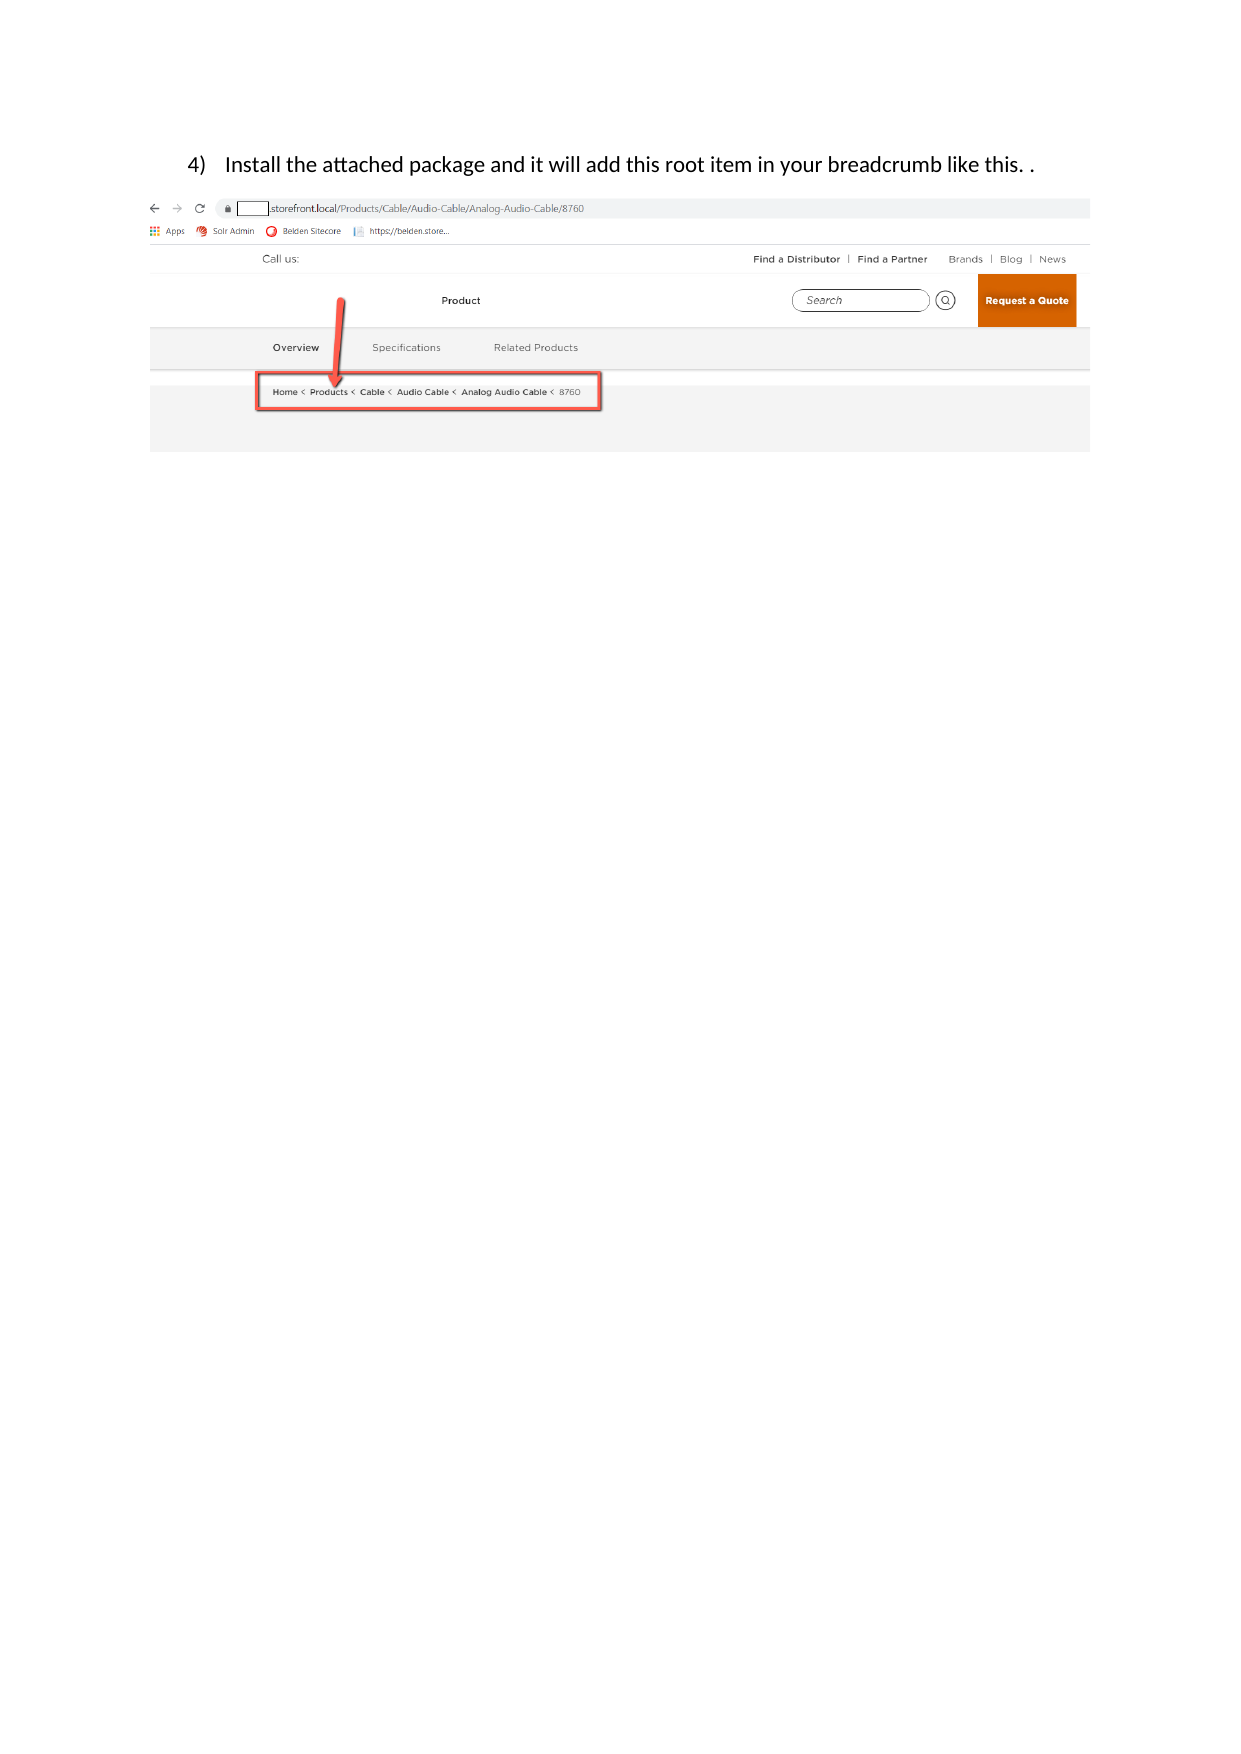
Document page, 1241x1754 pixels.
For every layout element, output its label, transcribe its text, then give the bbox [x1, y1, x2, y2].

picture [150, 196, 1091, 452]
list Install the attached package and it will add this root item in your breadcrumb like this. . [187, 150, 1090, 178]
